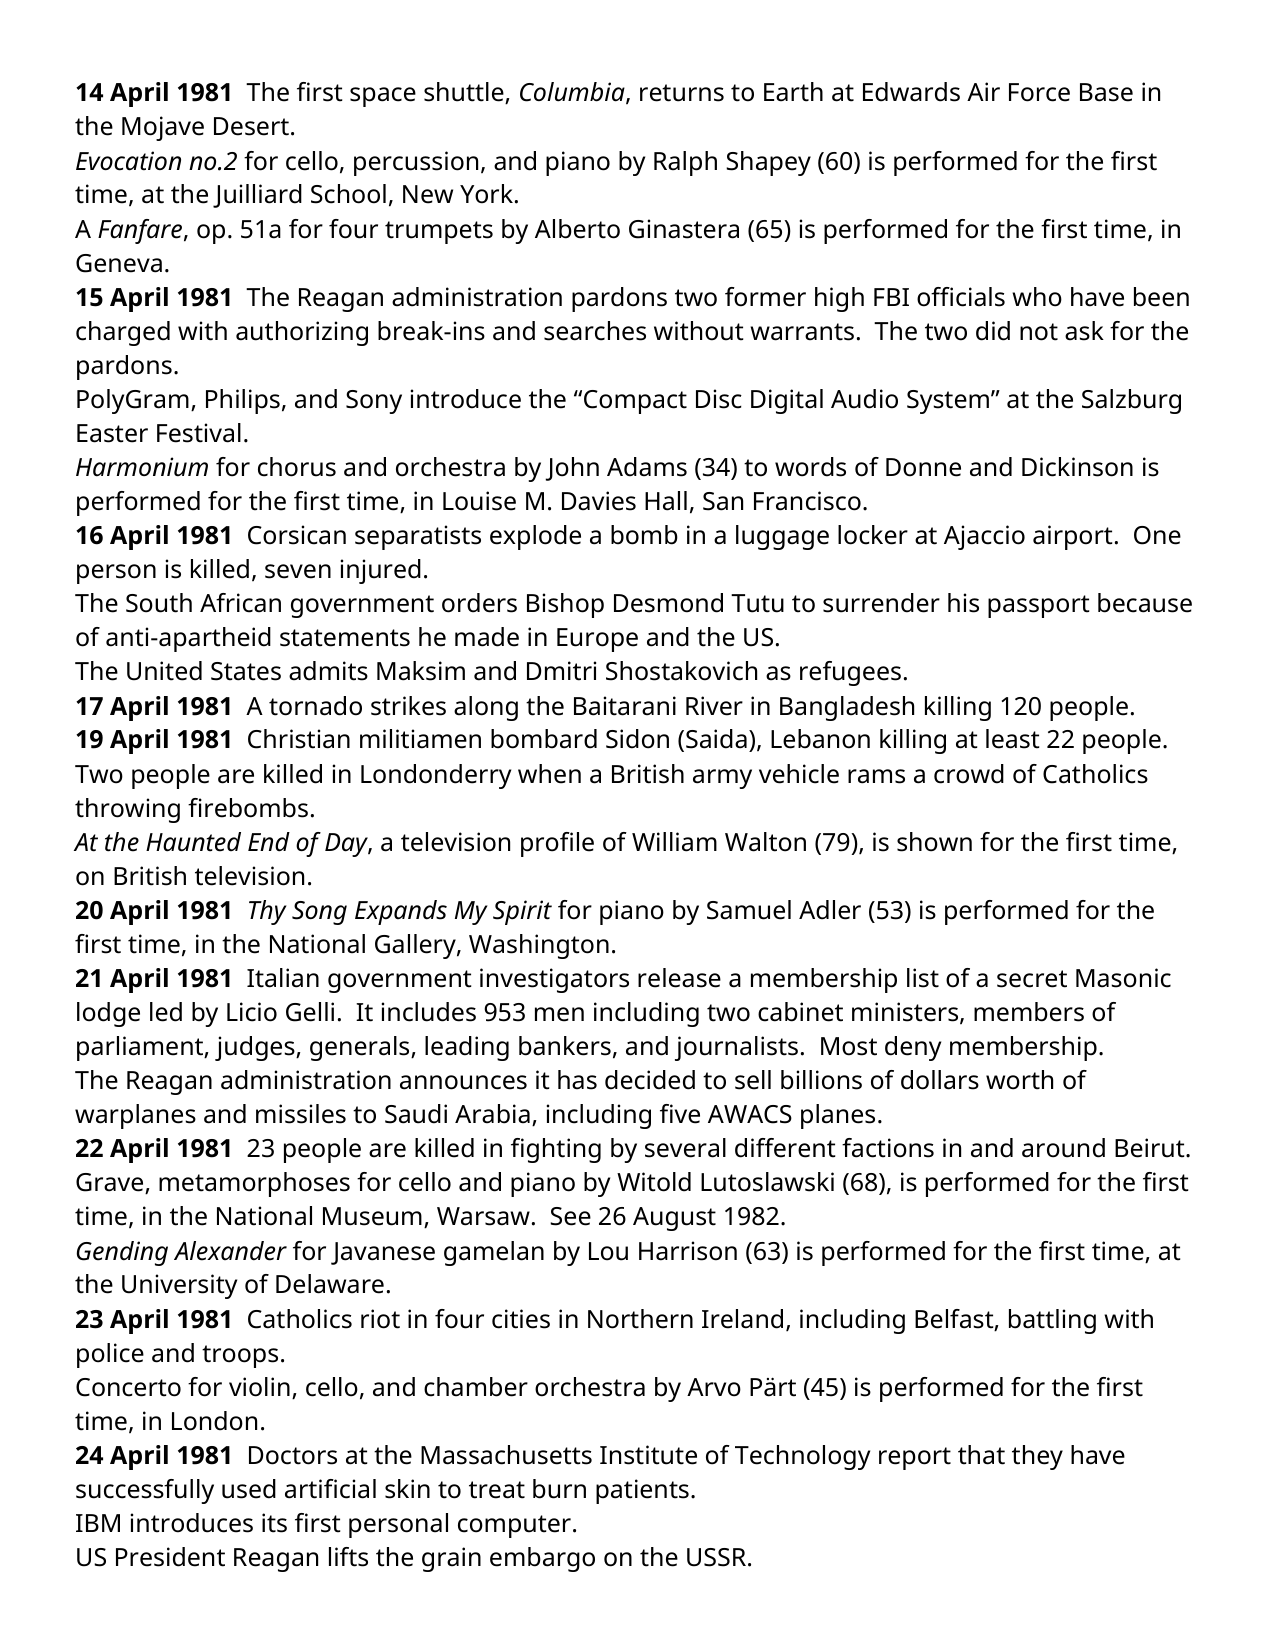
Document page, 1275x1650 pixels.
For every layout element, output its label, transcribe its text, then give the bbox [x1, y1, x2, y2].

text At the Haunted End of Day, a television profile of William Walton (79), is shown for the first time, on British television. [75, 824, 1200, 892]
text A Fanfare, op. 51a for four trumpets by Alberto Ginastera (65) is performed for the first time, in Geneva. [75, 211, 1200, 279]
text 21 April 1981 Italian government investigators release a membership list of a secret Masonic lodge led by Licio Gelli. It includes 953 men including two cabinet ministers, members of parliament, judges, generals, leading bankers, and journalists. Most deny membership. [75, 961, 1200, 1063]
text Evocation no.2 for cello, percussion, and piano by Ralph Shapey (60) is performed for the first time, at the Juilliard School, New York. [75, 143, 1200, 211]
text The United States admits Maksim and Dmitri Shostakovich as refugees. [75, 654, 1200, 688]
text PolyGram, Philips, and Sony introduce the “Compact Disc Digital Audio System” at the Salzburg Easter Festival. [75, 382, 1200, 450]
text 17 April 1981 A tornado strikes along the Baitarani River in Bangladesh killing 120 people. [75, 688, 1200, 722]
text 15 April 1981 The Reagan administration pardons two former high FBI officials who have been charged with authorizing break-ins and searches without warrants. The two did not ask for the pardons. [75, 279, 1200, 382]
text The Reagan administration announces it has decided to sell billions of dollars worth of warplanes and missiles to Saudi Arabia, including five AWACS planes. [75, 1063, 1200, 1131]
text IBM introduces its first personal computer. [75, 1506, 1200, 1540]
text The South African government orders Bishop Desmond Tutu to surrender his passport because of anti-apartheid statements he made in Europe and the US. [75, 586, 1200, 654]
text 19 April 1981 Christian militiamen bombard Sidon (Saida), Lebanon killing at least 22 people. [75, 722, 1200, 756]
text Harmonium for chorus and orchestra by John Adams (34) to words of Donne and Dickinson is performed for the first time, in Louise M. Davies Hall, San Francisco. [75, 450, 1200, 518]
text 22 April 1981 23 people are killed in fighting by several different factions in and around Beirut. [75, 1131, 1200, 1165]
text 24 April 1981 Doctors at the Massachusetts Institute of Technology report that they have successfully used artificial skin to treat burn patients. [75, 1437, 1200, 1506]
text Grave, metamorphoses for cello and piano by Witold Lutoslawski (68), is performed for the first time, in the National Museum, Warsaw. See 26 August 1982. [75, 1165, 1200, 1233]
text Two people are killed in Londonderry when a British army vehicle rams a crowd of Catholics throwing firebombs. [75, 756, 1200, 824]
text 14 April 1981 The first space shuttle, Columbia, returns to Earth at Edwards Air Force Base in the Mojave Desert. [75, 75, 1200, 143]
text 20 April 1981 Thy Song Expands My Spirit for piano by Samuel Adler (53) is performed for the first time, in the National Gallery, Washington. [75, 892, 1200, 961]
text 23 April 1981 Catholics riot in four cities in Northern Ireland, including Belfast, battling with police and troops. [75, 1301, 1200, 1369]
text US President Reagan lifts the grain embargo on the USSR. [75, 1540, 1200, 1574]
text Gending Alexander for Javanese gamelan by Lou Harrison (63) is performed for the first time, at the University of Delaware. [75, 1233, 1200, 1301]
text Concerto for violin, cello, and chamber orchestra by Arvo Pärt (45) is performed for the first time, in London. [75, 1369, 1200, 1437]
text 16 April 1981 Corsican separatists explode a bomb in a luggage locker at Ajaccio airport. One person is killed, seven injured. [75, 518, 1200, 586]
